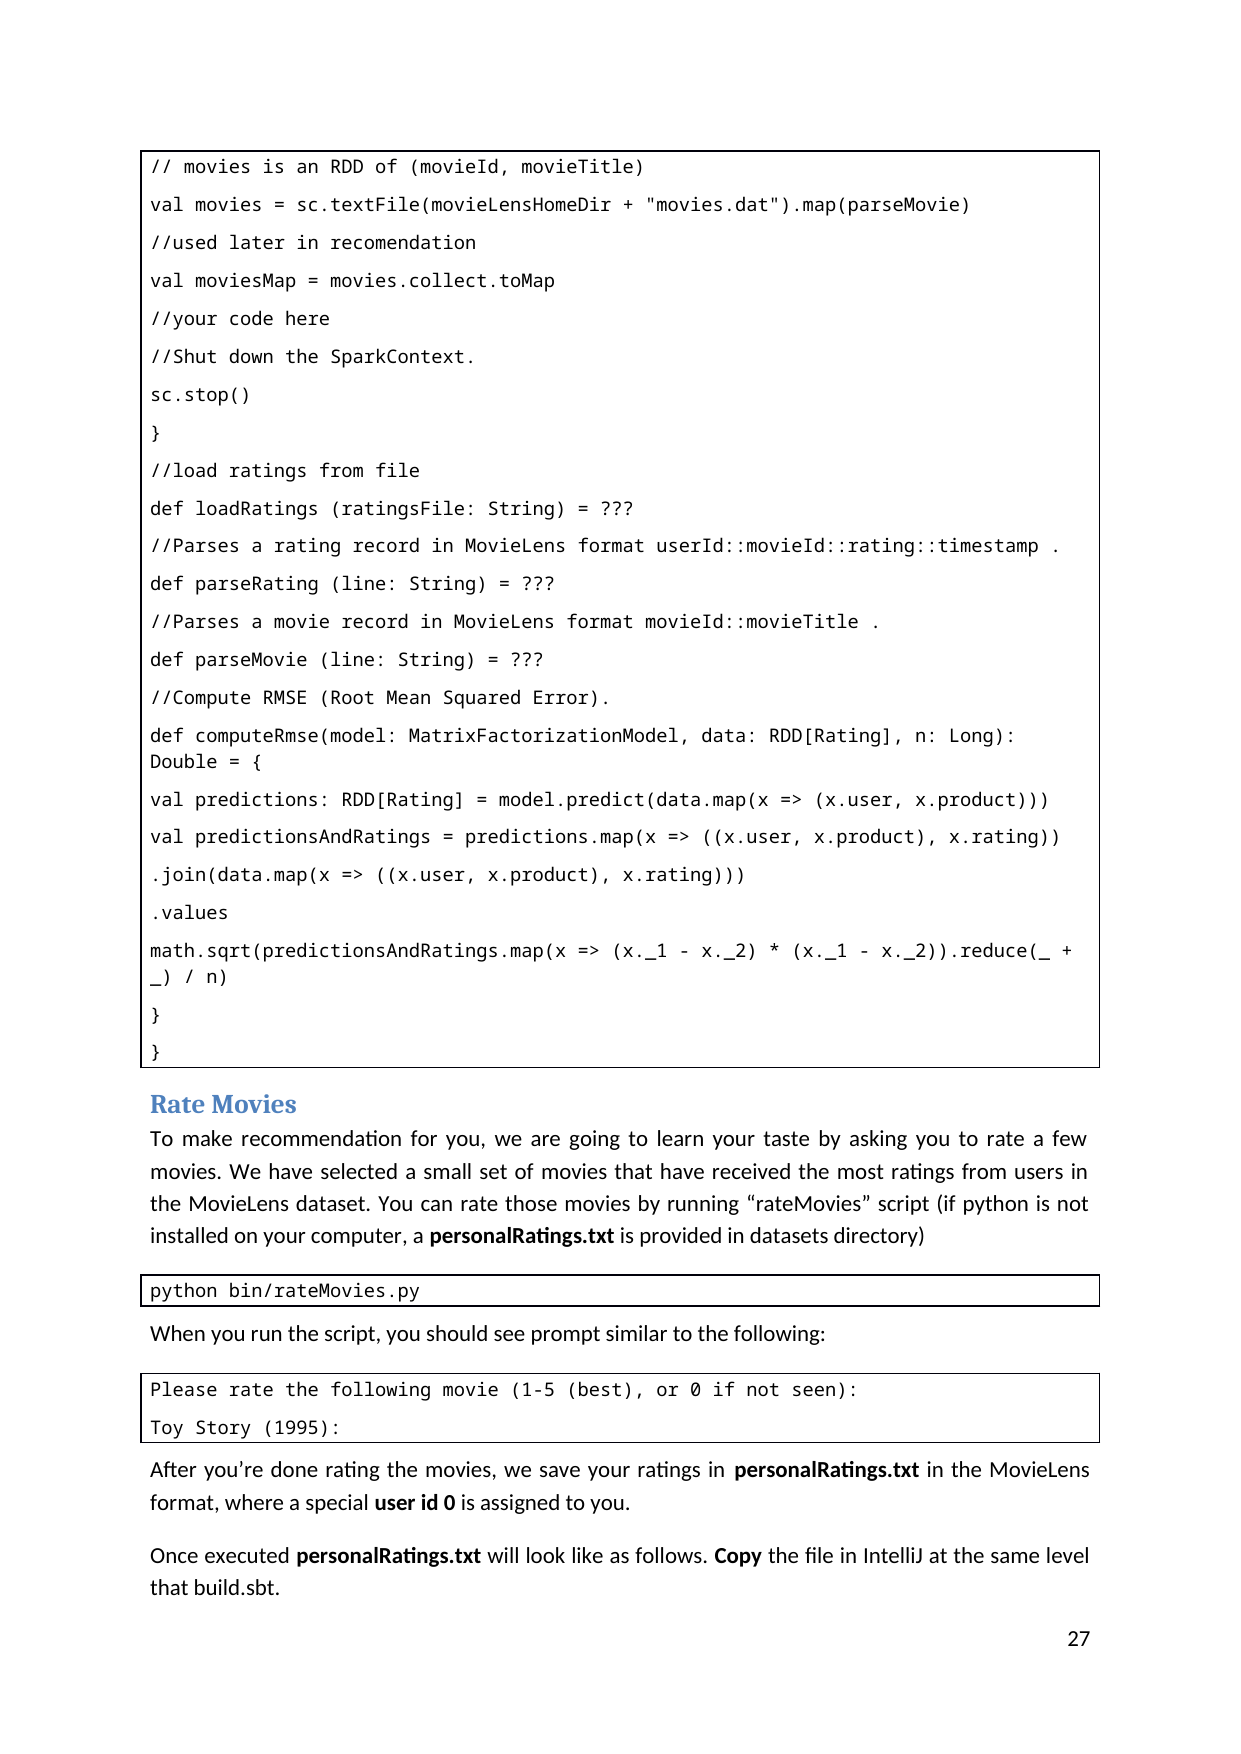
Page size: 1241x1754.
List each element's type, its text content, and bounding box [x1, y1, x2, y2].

text def computeRmse(model: MatrixFactorizationModel, data: RDD[Rating], n: Long): Double = { [142, 719, 1099, 773]
text // movies is an RDD of (movieId, movieTitle) [142, 152, 1099, 179]
text Please rate the following movie (1-5 (best), or 0 if not seen): [142, 1374, 1099, 1402]
text //Parses a rating record in MovieLens format userId::movieId::rating::timestamp . [142, 529, 1099, 558]
text To make recommendation for you, we are going to learn your taste by asking you to rate a few movies. We have selected a small set of movies that have received the most ratings from users in the MovieLens dataset. You can rate those movies by running “rateMovies” script (if python is not installed on your computer, a personalRatings.txt is provided in datasets directory) [150, 1124, 1090, 1249]
text .join(data.map(x => ((x.user, x.product), x.rating))) [142, 858, 1099, 887]
text //load ratings from file [142, 453, 1099, 482]
text math.sqrt(predictionsAndRatings.map(x => (x._1 - x._2) * (x._1 - x._2)).reduce(_ + _) / n) [142, 934, 1099, 988]
text Toy Story (1995): [142, 1410, 1099, 1442]
text val moviesMap = movies.collect.toMap [142, 264, 1099, 293]
text //Shut down the SparkContext. [142, 339, 1099, 369]
text When you run the script, you should see prompt similar to the following: [150, 1319, 1090, 1347]
text //Parses a movie record in MovieLens format movieId::movieTitle . [142, 605, 1099, 634]
text .values [142, 896, 1099, 925]
text def parseMovie (line: String) = ??? [142, 643, 1099, 672]
text //used later in recomendation [142, 226, 1099, 255]
text After you’re done rating the movies, we save your ratings in personalRatings.txt in the MovieLens format, where a special user id 0 is assigned to you. [150, 1456, 1090, 1516]
text //your code here [142, 302, 1099, 331]
text val movies = sc.textFile(movieLensHomeDir + "movies.dat").map(parseMovie) [142, 188, 1099, 217]
text Once executed personalRatings.txt will look like as follows. Copy the file in IntelliJ at the same level that build.sbt. [150, 1541, 1090, 1601]
text def loadRatings (ratingsFile: String) = ??? [142, 491, 1099, 520]
text } [142, 415, 1099, 444]
text def parseRating (line: String) = ??? [142, 567, 1099, 596]
text python bin/rateMovies.py [142, 1276, 1099, 1305]
text sc.stop() [142, 377, 1099, 407]
text //Compute RMSE (Root Mean Squared Error). [142, 681, 1099, 710]
text val predictions: RDD[Rating] = model.predict(data.map(x => (x.user, x.product))) [142, 782, 1099, 811]
text } [142, 997, 1099, 1026]
subtitle Rate Movies [150, 1089, 1090, 1120]
text } [142, 1035, 1099, 1067]
text val predictionsAndRatings = predictions.map(x => ((x.user, x.product), x.rating)) [142, 820, 1099, 849]
